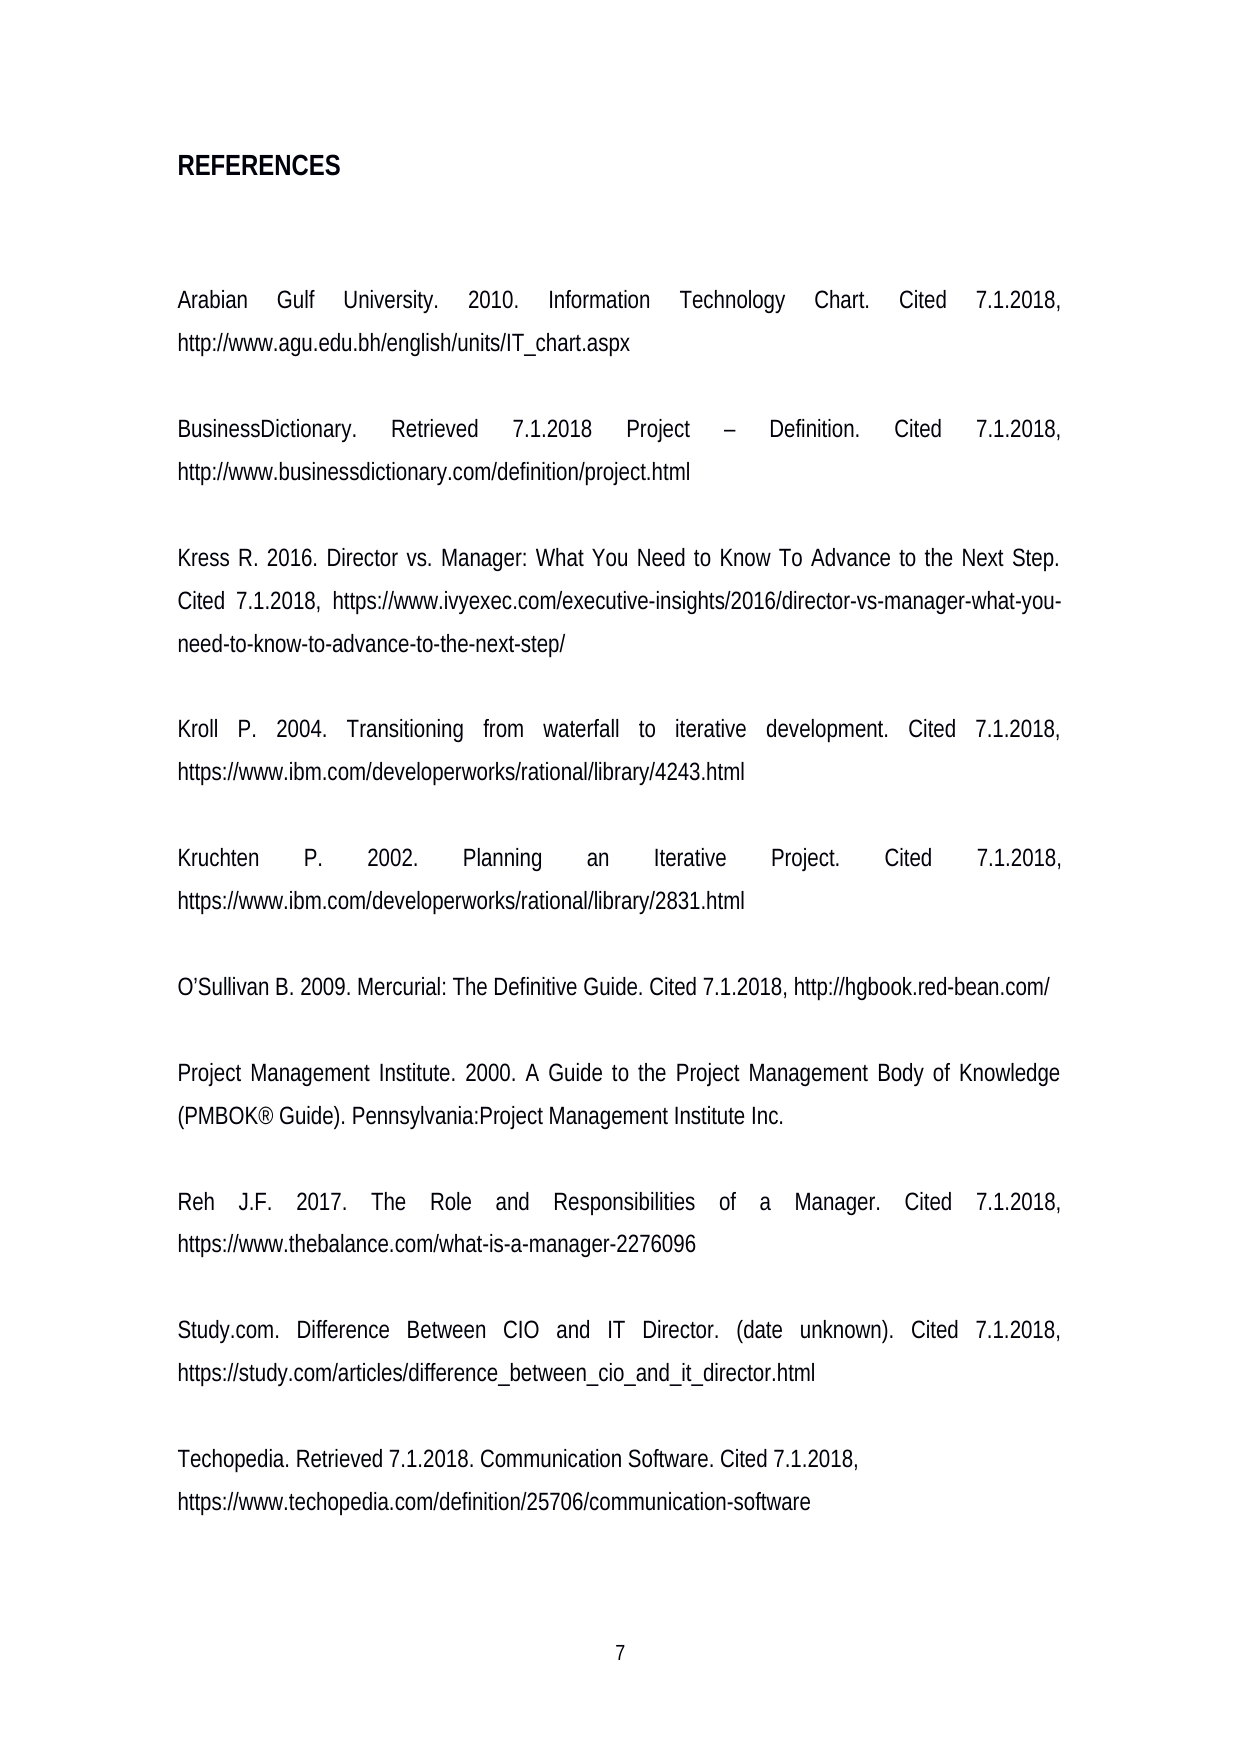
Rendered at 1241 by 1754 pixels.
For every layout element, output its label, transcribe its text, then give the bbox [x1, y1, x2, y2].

subtitle References [177, 148, 1063, 181]
text Project Management Institute. 2000. A Guide to the Project Management Body of Knowledge (PMBOK® Guide). Pennsylvania:Project Management Institute Inc. [177, 1058, 1063, 1129]
text BusinessDictionary. Retrieved 7.1.2018 Project – Definition. Cited 7.1.2018, http://www.businessdictionary.com/definition/project.html [177, 414, 1063, 486]
text https://www.techopedia.com/definition/25706/communication-software [177, 1487, 1063, 1516]
text Techopedia. Retrieved 7.1.2018. Communication Software. Cited 7.1.2018, [177, 1444, 1063, 1473]
text Kruchten P. 2002. Planning an Iterative Project. Cited 7.1.2018, https://www.ibm.com/developerworks/rational/library/2831.html [177, 843, 1063, 915]
text Study.com. Difference Between CIO and IT Director. (date unknown). Cited 7.1.2018, https://study.com/articles/difference_between_cio_and_it_director.html [177, 1315, 1063, 1387]
text Kress R. 2016. Director vs. Manager: What You Need to Know To Advance to the Next Step. Cited 7.1.2018, https://www.ivyexec.com/executive-insights/2016/director-vs-manager-what-you-need-to-know-to-advance-to-the-next-step/ [177, 543, 1063, 657]
text O’Sullivan B. 2009. Mercurial: The Definitive Guide. Cited 7.1.2018, http://hgbook.red-bean.com/ [177, 972, 1063, 1001]
text Arabian Gulf University. 2010. Information Technology Chart. Cited 7.1.2018, http://www.agu.edu.bh/english/units/IT_chart.aspx [177, 285, 1063, 357]
text Reh J.F. 2017. The Role and Responsibilities of a Manager. Cited 7.1.2018, https://www.thebalance.com/what-is-a-manager-2276096 [177, 1187, 1063, 1258]
text Kroll P. 2004. Transitioning from waterfall to iterative development. Cited 7.1.2018, https://www.ibm.com/developerworks/rational/library/4243.html [177, 714, 1063, 786]
